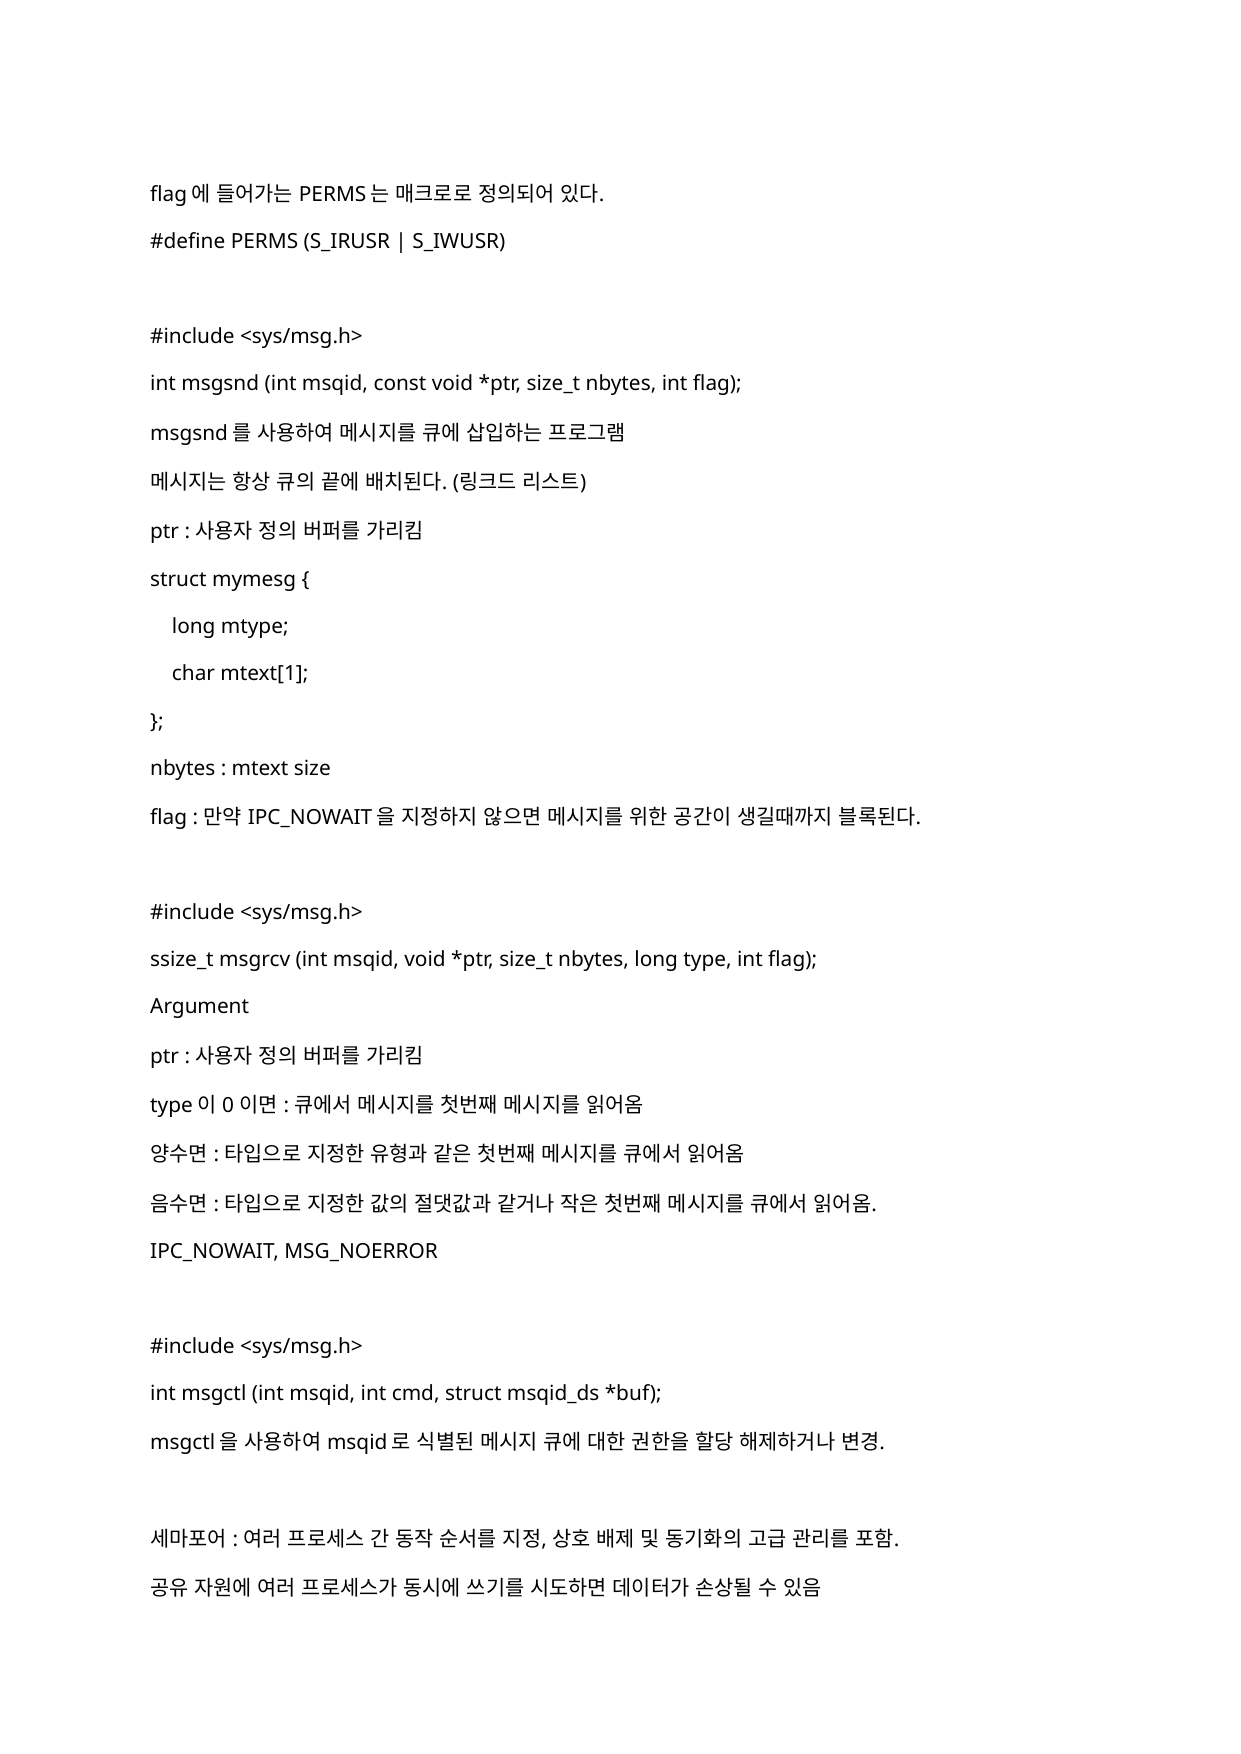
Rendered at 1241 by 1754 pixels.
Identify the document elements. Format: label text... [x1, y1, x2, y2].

text ptr : 사용자 정의 버퍼를 가리킴 [150, 1039, 1090, 1069]
text 음수면 : 타입으로 지정한 값의 절댓값과 같거나 작은 첫번째 메시지를 큐에서 읽어옴. [150, 1187, 1090, 1217]
text nbytes : mtext size [150, 753, 1090, 781]
text flag에 들어가는 PERMS는 매크로로 정의되어 있다. [150, 177, 1090, 207]
text msgsnd를 사용하여 메시지를 큐에 삽입하는 프로그램 [150, 416, 1090, 446]
text struct mymesg { [150, 564, 1090, 592]
text 공유 자원에 여러 프로세스가 동시에 쓰기를 시도하면 데이터가 손상될 수 있음 [150, 1572, 1090, 1602]
text #include <sys/msg.h> [150, 897, 1090, 925]
text int msgctl (int msqid, int cmd, struct msqid_ds *buf); [150, 1378, 1090, 1407]
text msgctl을 사용하여 msqid로 식별된 메시지 큐에 대한 권한을 할당 해제하거나 변경. [150, 1426, 1090, 1456]
text 세마포어 : 여러 프로세스 간 동작 순서를 지정, 상호 배제 및 동기화의 고급 관리를 포함. [150, 1522, 1090, 1552]
text 양수면 : 타입으로 지정한 유형과 같은 첫번째 메시지를 큐에서 읽어옴 [150, 1138, 1090, 1168]
text #include <sys/msg.h> [150, 321, 1090, 349]
text int msgsnd (int msqid, const void *ptr, size_t nbytes, int flag); [150, 368, 1090, 397]
text IPC_NOWAIT, MSG_NOERROR [150, 1236, 1090, 1265]
text flag : 만약 IPC_NOWAIT을 지정하지 않으면 메시지를 위한 공간이 생길때까지 블록된다. [150, 800, 1090, 831]
text 메시지는 항상 큐의 끝에 배치된다. (링크드 리스트) [150, 465, 1090, 495]
text #define PERMS (S_IRUSR | S_IWUSR) [150, 227, 1090, 255]
text type이 0 이면 : 큐에서 메시지를 첫번째 메시지를 읽어옴 [150, 1088, 1090, 1118]
text }; [150, 706, 1090, 734]
text ptr : 사용자 정의 버퍼를 가리킴 [150, 514, 1090, 545]
text Argument [150, 992, 1090, 1020]
text long mtype; [150, 611, 1090, 639]
text char mtext[1]; [150, 658, 1090, 687]
text #include <sys/msg.h> [150, 1331, 1090, 1359]
text ssize_t msgrcv (int msqid, void *ptr, size_t nbytes, long type, int flag); [150, 944, 1090, 973]
